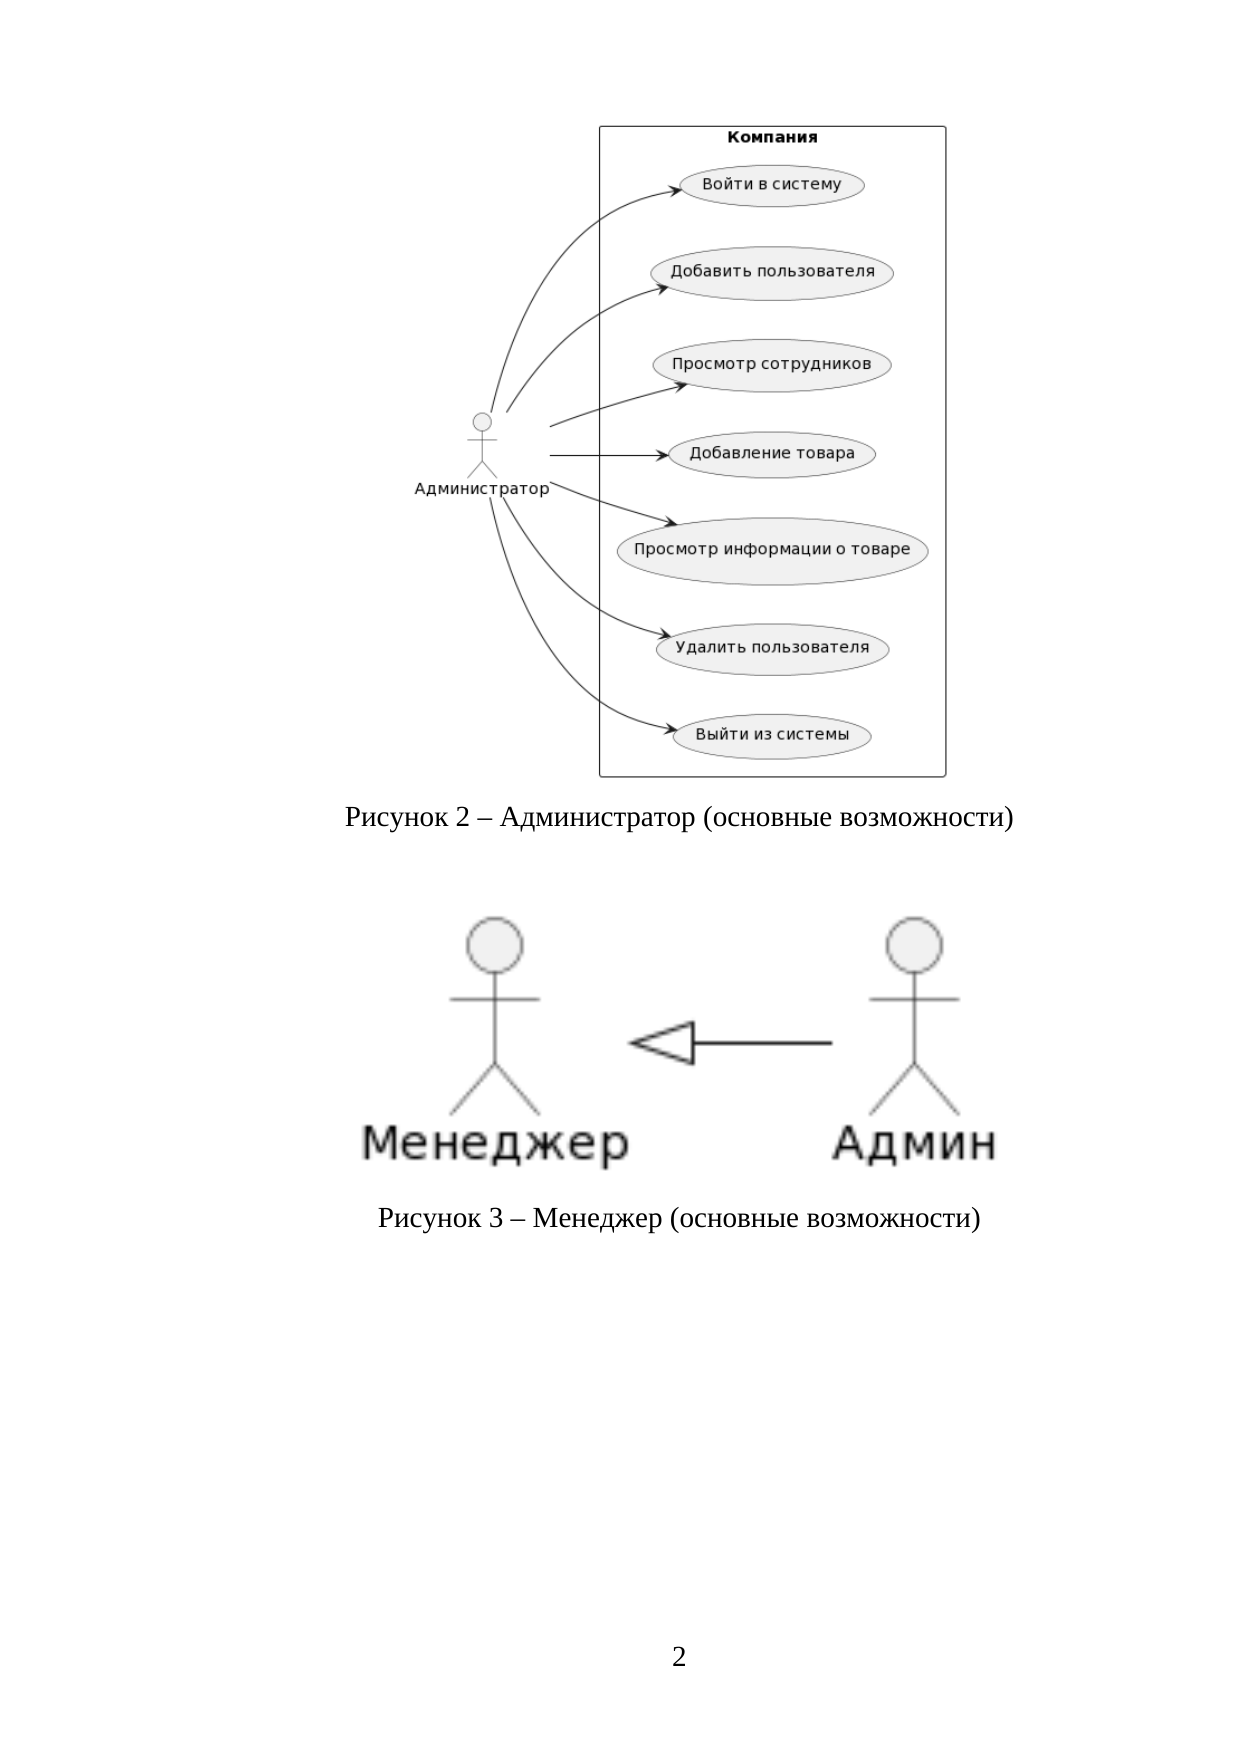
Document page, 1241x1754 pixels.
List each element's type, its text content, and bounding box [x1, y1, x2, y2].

picture [341, 899, 1018, 1184]
text Менеджер (основные возможности) [177, 1201, 1181, 1234]
picture [408, 118, 951, 782]
text Администратор (основные возможности) [177, 799, 1181, 832]
